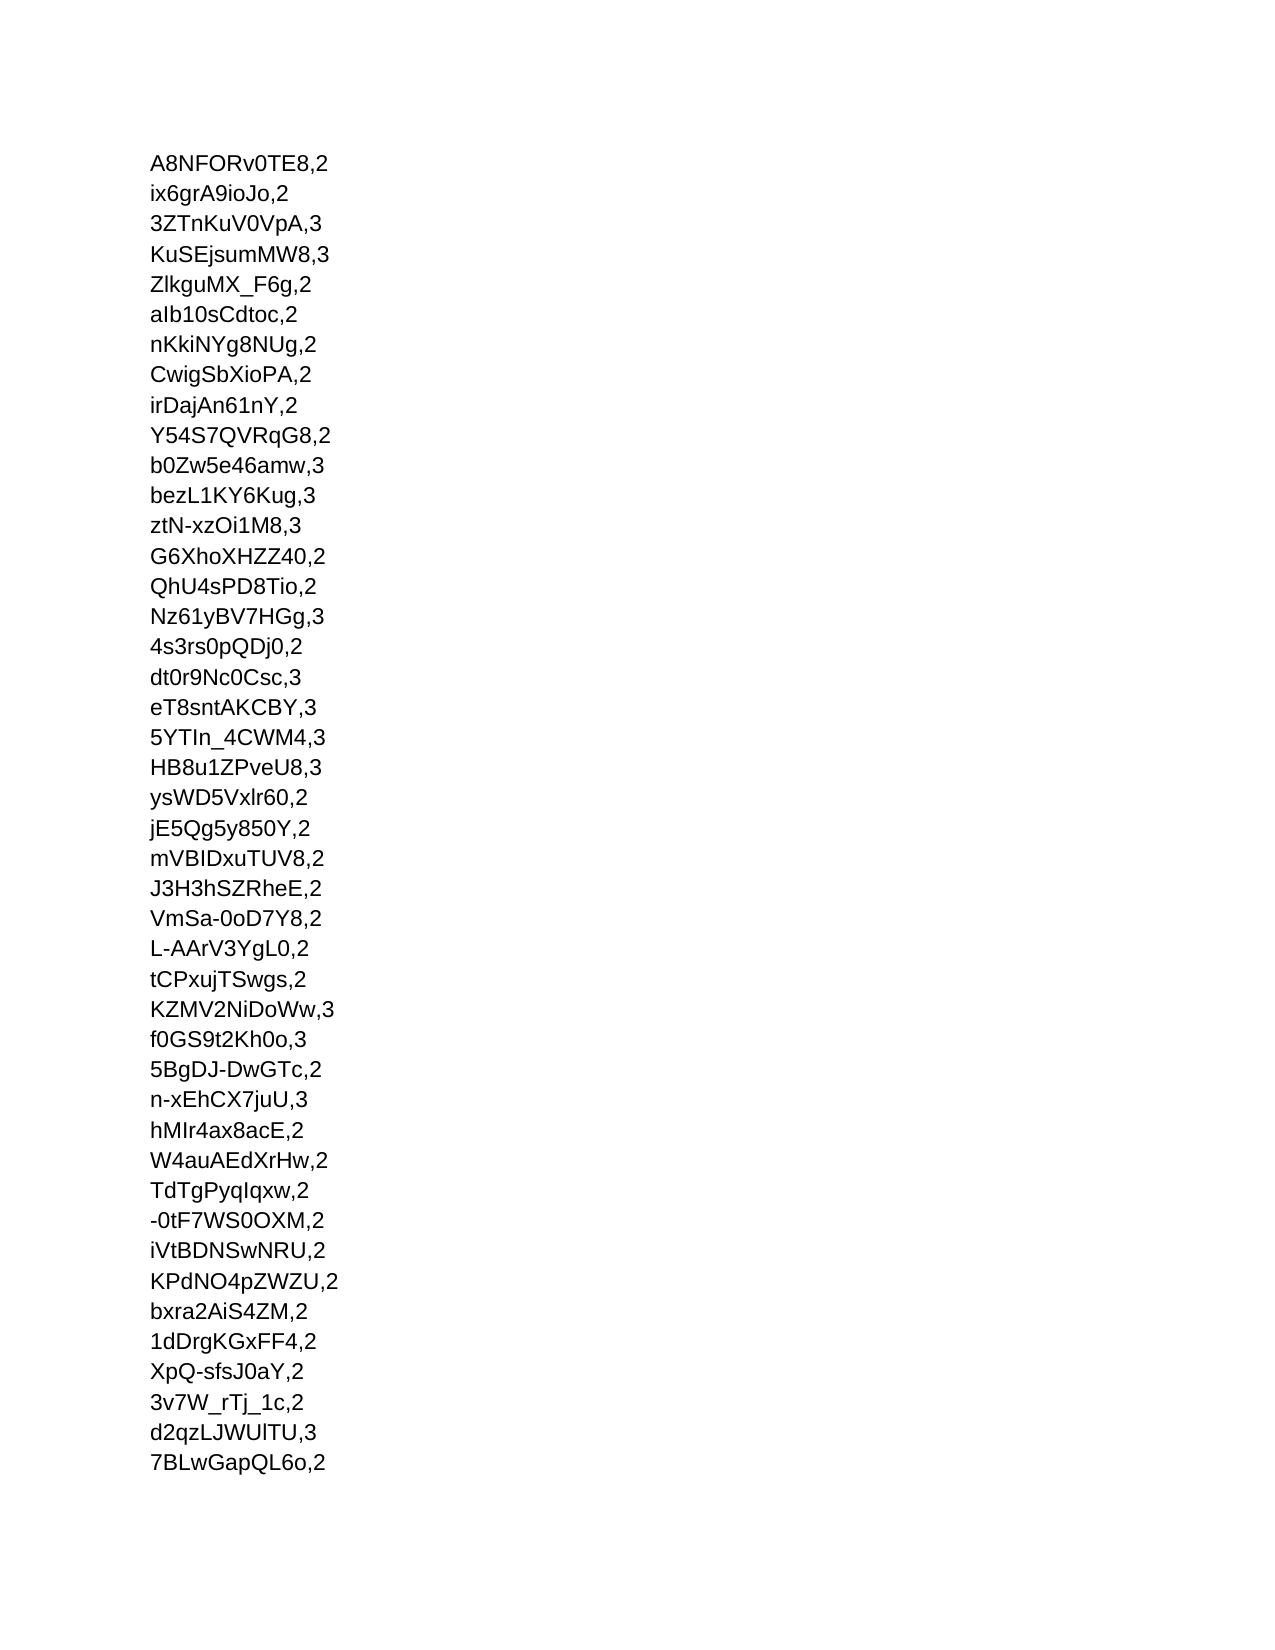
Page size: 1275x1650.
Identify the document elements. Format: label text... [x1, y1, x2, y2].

text J3H3hSZRheE,2 [150, 875, 1125, 901]
text aIb10sCdtoc,2 [150, 301, 1125, 327]
text 3ZTnKuV0VpA,3 [150, 210, 1125, 237]
text KZMV2NiDoWw,3 [150, 996, 1125, 1022]
text d2qzLJWUlTU,3 [150, 1419, 1125, 1445]
text CwigSbXioPA,2 [150, 361, 1125, 388]
text QhU4sPD8Tio,2 [150, 573, 1125, 599]
text Nz61yBV7HGg,3 [150, 603, 1125, 629]
text ix6grA9ioJo,2 [150, 180, 1125, 207]
text KPdNO4pZWZU,2 [150, 1268, 1125, 1294]
text TdTgPyqIqxw,2 [150, 1177, 1125, 1203]
text -0tF7WS0OXM,2 [150, 1207, 1125, 1234]
text dt0r9Nc0Csc,3 [150, 663, 1125, 690]
text b0Zw5e46amw,3 [150, 452, 1125, 478]
text n-xEhCX7juU,3 [150, 1086, 1125, 1113]
text L-AArV3YgL0,2 [150, 935, 1125, 962]
text f0GS9t2Kh0o,3 [150, 1026, 1125, 1052]
text ZlkguMX_F6g,2 [150, 271, 1125, 297]
text 7BLwGapQL6o,2 [150, 1449, 1125, 1475]
text W4auAEdXrHw,2 [150, 1147, 1125, 1173]
text HB8u1ZPveU8,3 [150, 754, 1125, 781]
text eT8sntAKCBY,3 [150, 694, 1125, 720]
text G6XhoXHZZ40,2 [150, 543, 1125, 569]
text 5BgDJ-DwGTc,2 [150, 1056, 1125, 1083]
text VmSa-0oD7Y8,2 [150, 905, 1125, 932]
text XpQ-sfsJ0aY,2 [150, 1358, 1125, 1385]
text bezL1KY6Kug,3 [150, 482, 1125, 509]
text 3v7W_rTj_1c,2 [150, 1388, 1125, 1415]
text 1dDrgKGxFF4,2 [150, 1328, 1125, 1354]
text bxra2AiS4ZM,2 [150, 1298, 1125, 1324]
text mVBIDxuTUV8,2 [150, 845, 1125, 871]
text KuSEjsumMW8,3 [150, 241, 1125, 267]
text 4s3rs0pQDj0,2 [150, 633, 1125, 660]
text iVtBDNSwNRU,2 [150, 1237, 1125, 1264]
text hMIr4ax8acE,2 [150, 1117, 1125, 1143]
text nKkiNYg8NUg,2 [150, 331, 1125, 358]
text A8NFORv0TE8,2 [150, 150, 1125, 176]
text jE5Qg5y850Y,2 [150, 814, 1125, 841]
text irDajAn61nY,2 [150, 392, 1125, 418]
text tCPxujTSwgs,2 [150, 966, 1125, 992]
text ztN-xzOi1M8,3 [150, 512, 1125, 539]
text 5YTIn_4CWM4,3 [150, 724, 1125, 750]
text ysWD5Vxlr60,2 [150, 784, 1125, 811]
text Y54S7QVRqG8,2 [150, 422, 1125, 448]
